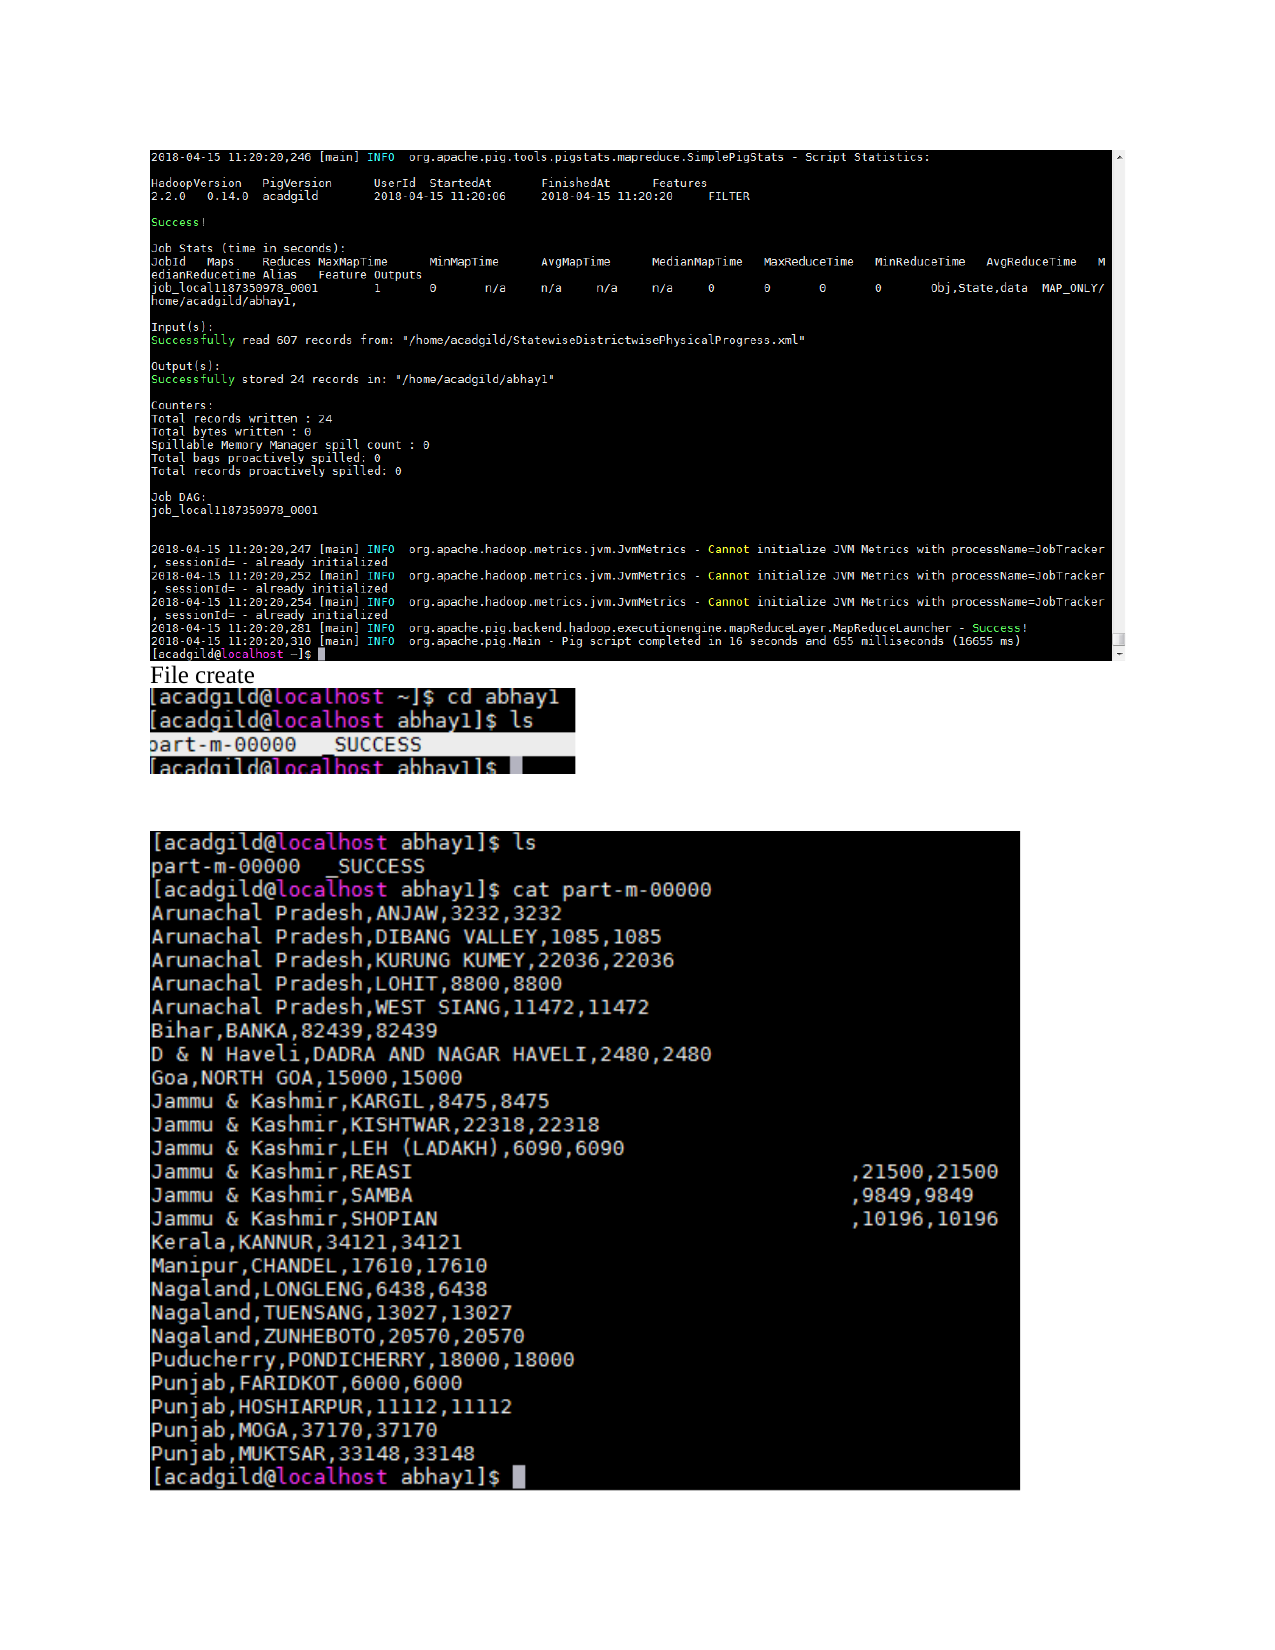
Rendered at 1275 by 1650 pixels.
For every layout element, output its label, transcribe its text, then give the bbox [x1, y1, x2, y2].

picture [150, 831, 1021, 1492]
picture [150, 688, 576, 774]
picture [150, 150, 1125, 661]
text File create [150, 661, 1125, 689]
